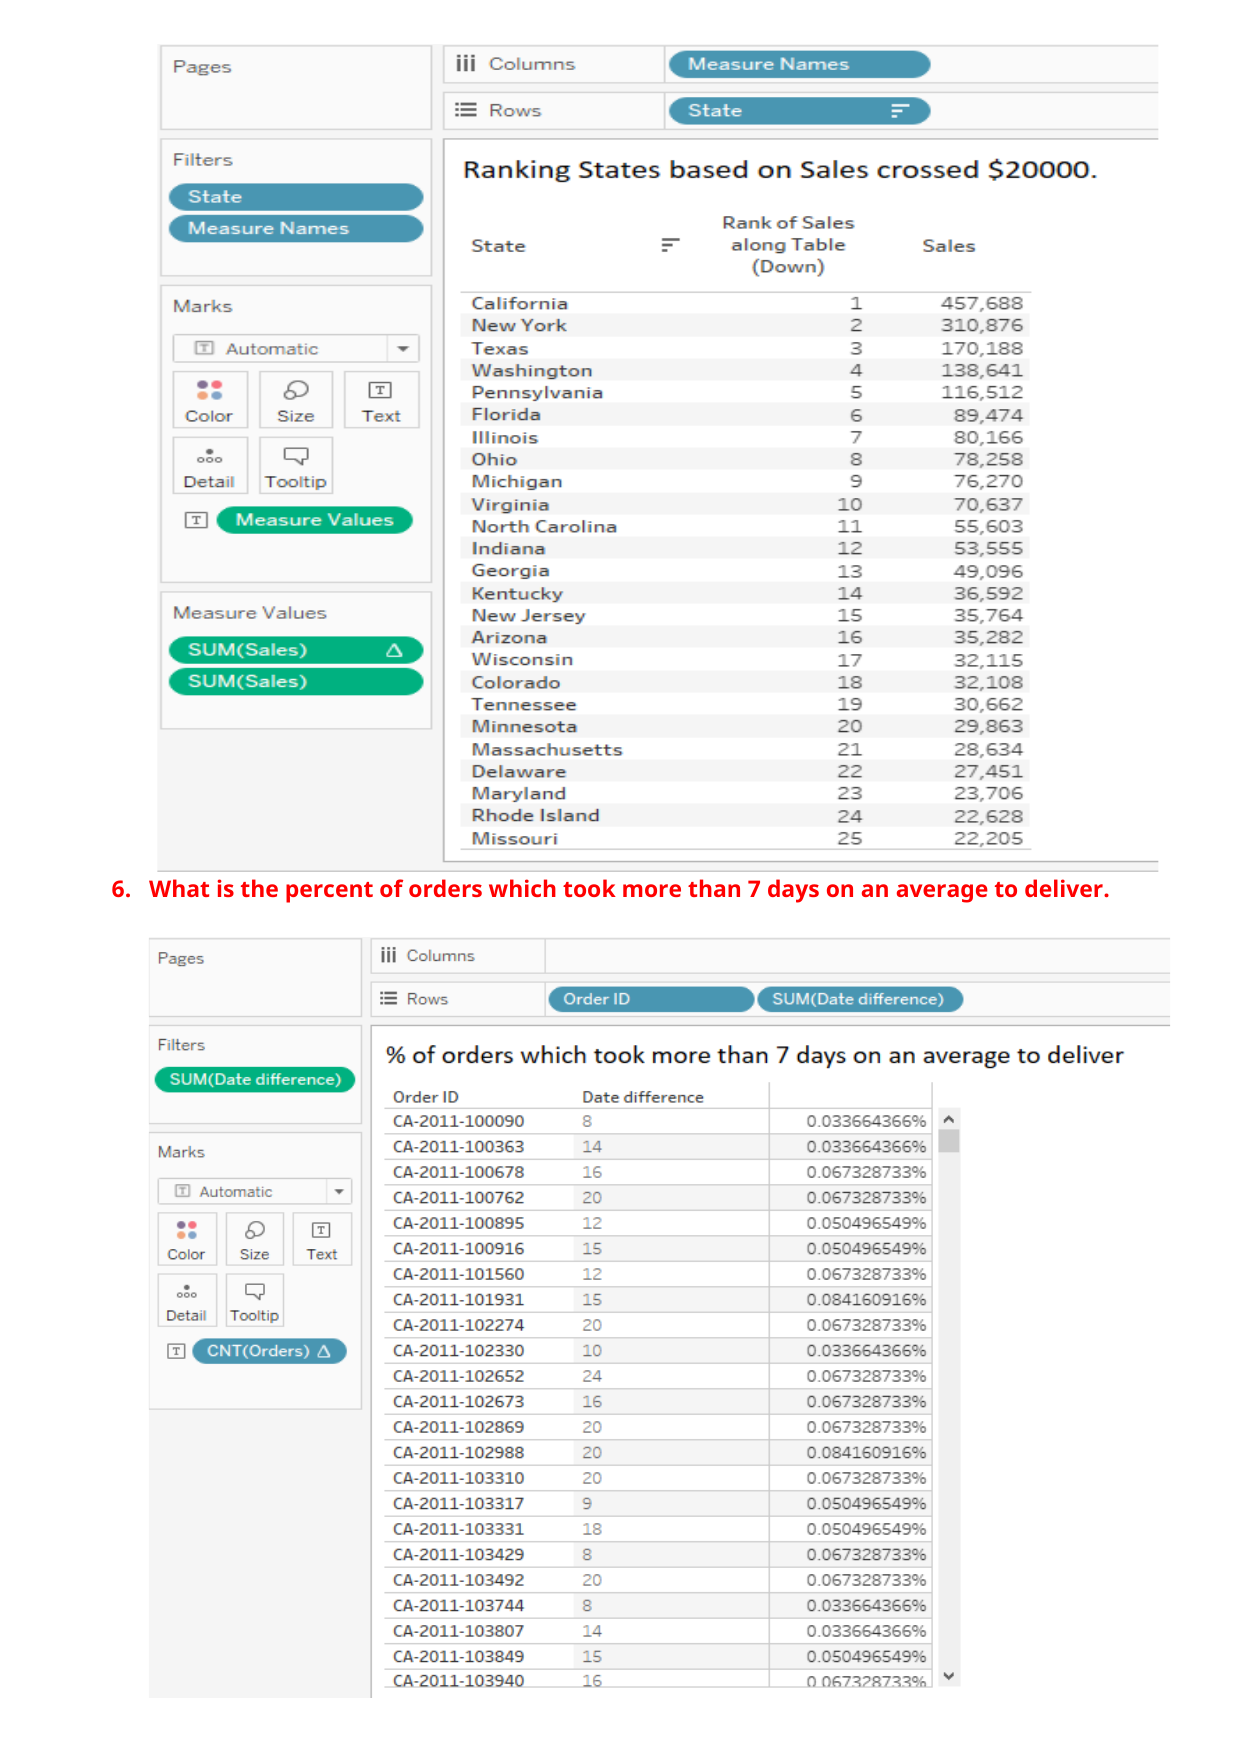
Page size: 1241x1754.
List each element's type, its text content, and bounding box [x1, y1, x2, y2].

picture [157, 44, 1159, 872]
list What is the percent of orders which took more than 7 days on an average to deliver. [111, 873, 1167, 904]
picture [148, 937, 1171, 1698]
